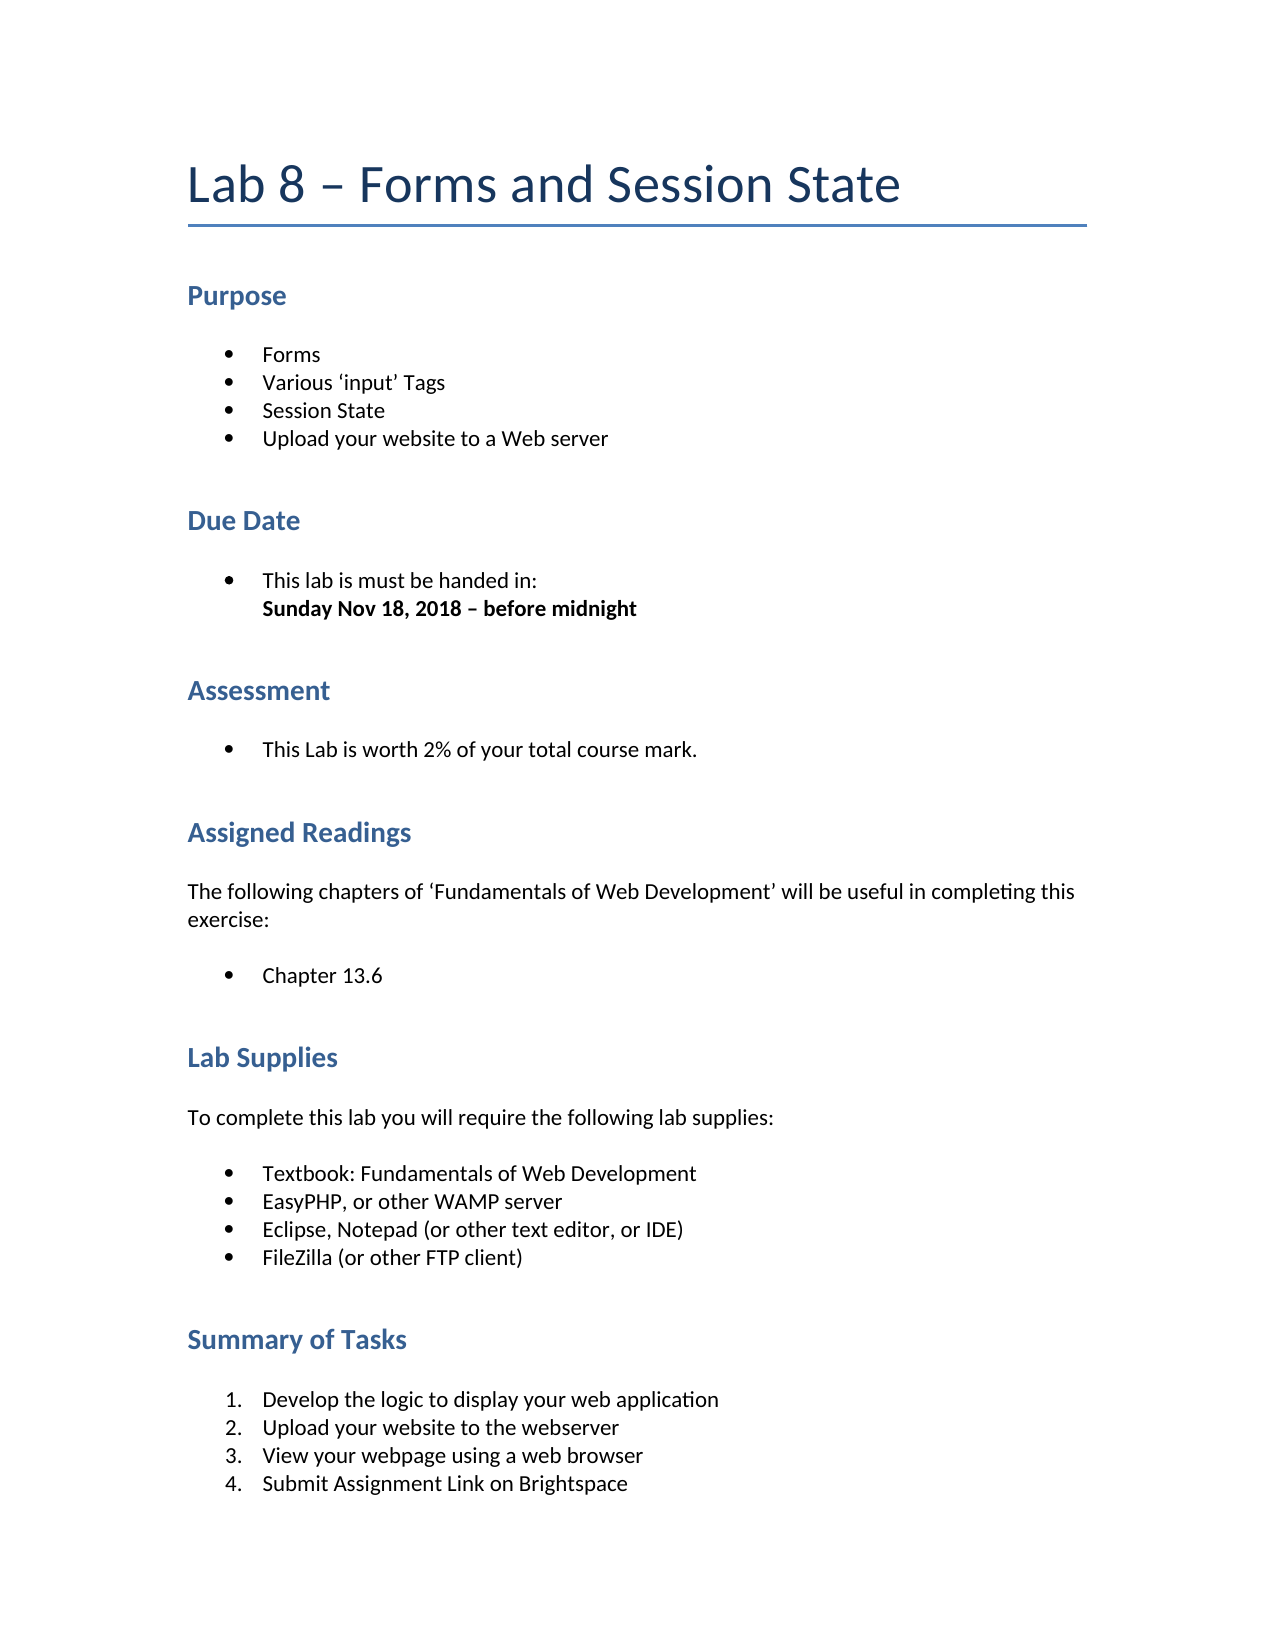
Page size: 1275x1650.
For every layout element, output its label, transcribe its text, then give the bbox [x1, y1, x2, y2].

list Various ‘input’ Tags [225, 368, 1087, 396]
subtitle Lab Supplies [187, 1039, 1087, 1075]
subtitle Assigned Readings [187, 814, 1087, 849]
list View your webpage using a web browser [225, 1441, 1087, 1469]
subtitle Summary of Tasks [187, 1321, 1087, 1357]
list FileZilla (or other FTP client) [225, 1243, 1087, 1271]
list Session State [225, 396, 1087, 424]
list Textbook: Fundamentals of Web Development [225, 1159, 1087, 1187]
text To complete this lab you will require the following lab supplies: [187, 1103, 1087, 1131]
list Develop the logic to display your web application [225, 1385, 1087, 1413]
list Upload your website to a Web server [225, 424, 1087, 452]
list Chapter 13.6 [225, 961, 1087, 989]
list Forms [225, 340, 1087, 368]
subtitle Purpose [187, 277, 1087, 312]
list Submit Assignment Link on Brightspace [225, 1469, 1087, 1497]
list This Lab is worth 2% of your total course mark. [225, 736, 1087, 764]
list EasyPHP, or other WAMP server [225, 1187, 1087, 1215]
text The following chapters of ‘Fundamentals of Web Development’ will be useful in completing this exercise: [187, 877, 1087, 933]
list Sunday Nov 18, 2018 – before midnight [262, 594, 1087, 622]
list Upload your website to the webserver [225, 1413, 1087, 1441]
title Lab 8 – Forms and Session State [187, 150, 1087, 227]
list Eclipse, Notepad (or other text editor, or IDE) [225, 1215, 1087, 1243]
subtitle Due Date [187, 502, 1087, 538]
subtitle Assessment [187, 672, 1087, 708]
list This lab is must be handed in: [225, 566, 1087, 594]
